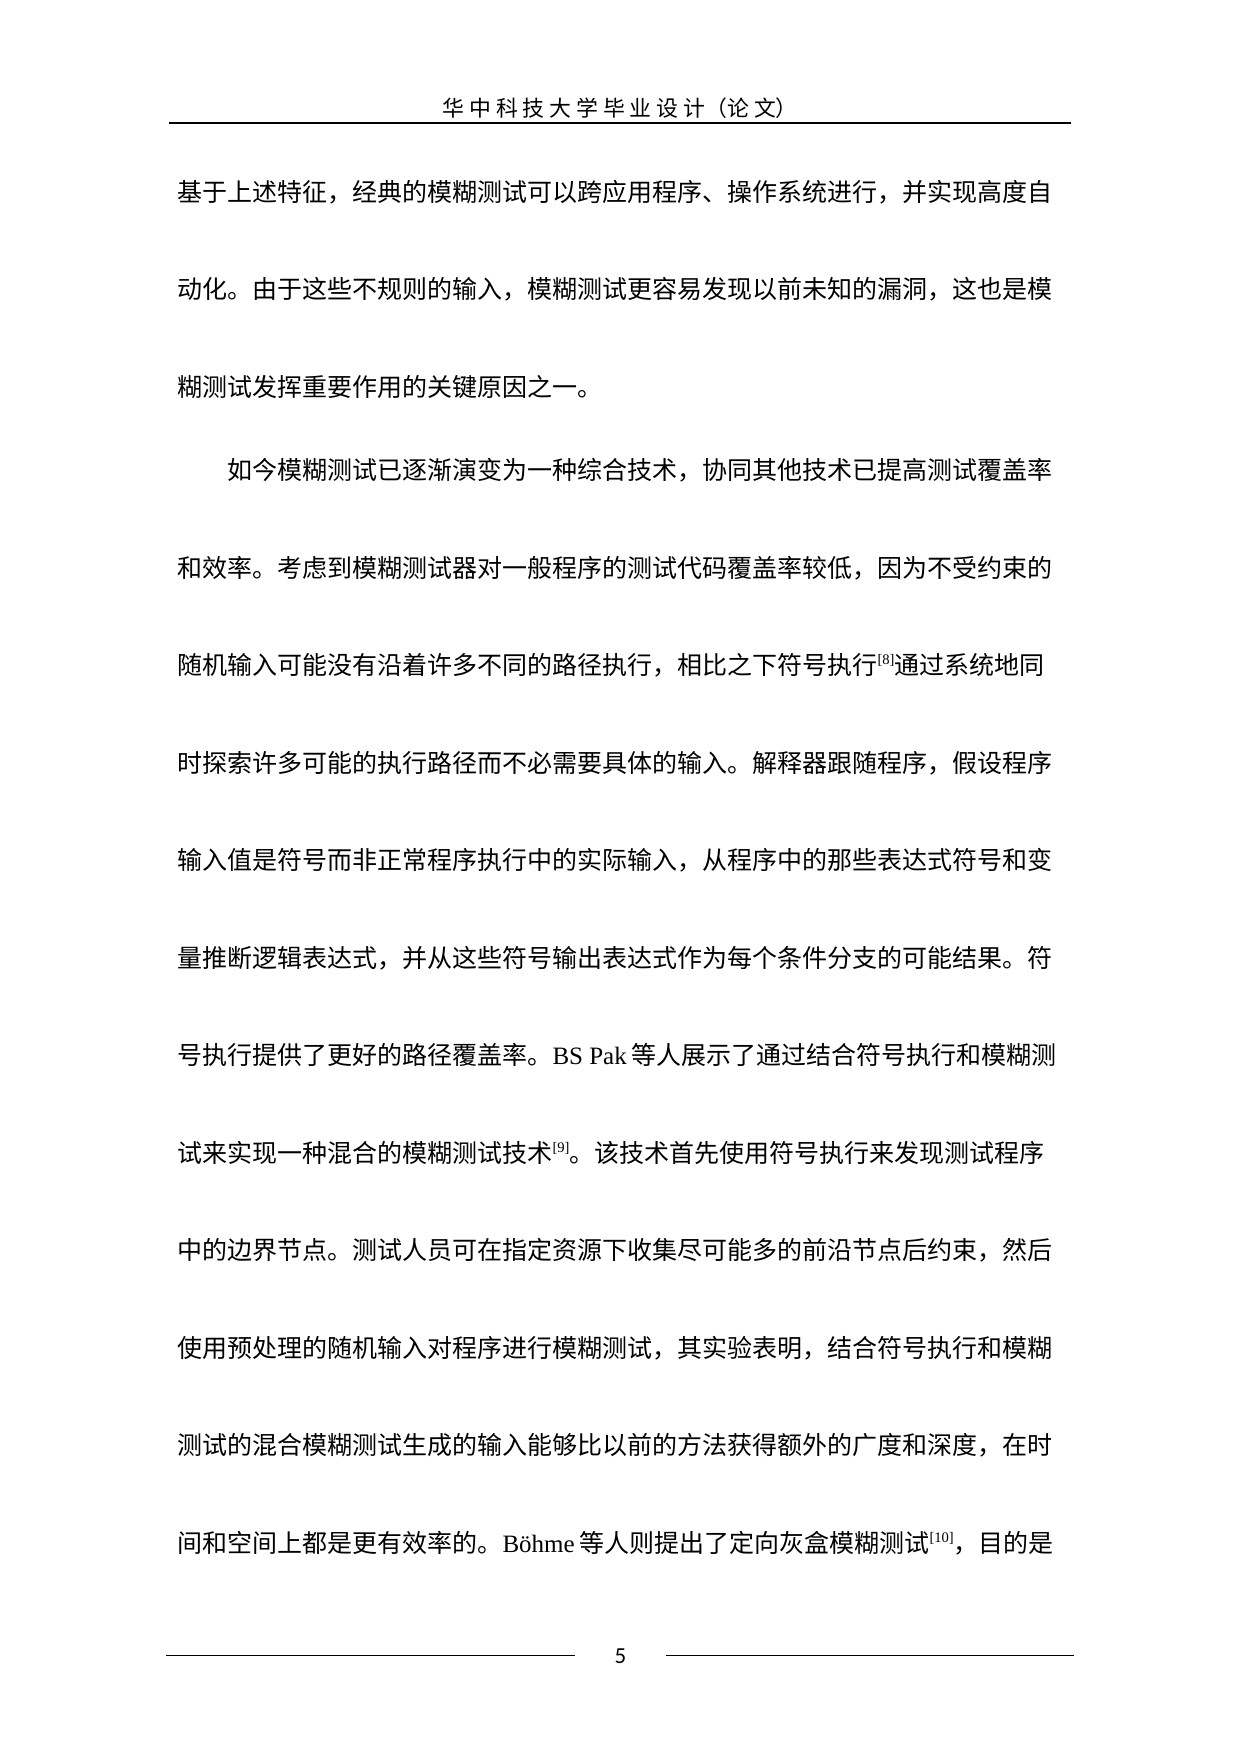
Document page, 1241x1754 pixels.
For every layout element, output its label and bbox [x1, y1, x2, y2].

text [177, 158, 1063, 418]
text [177, 436, 1063, 1574]
